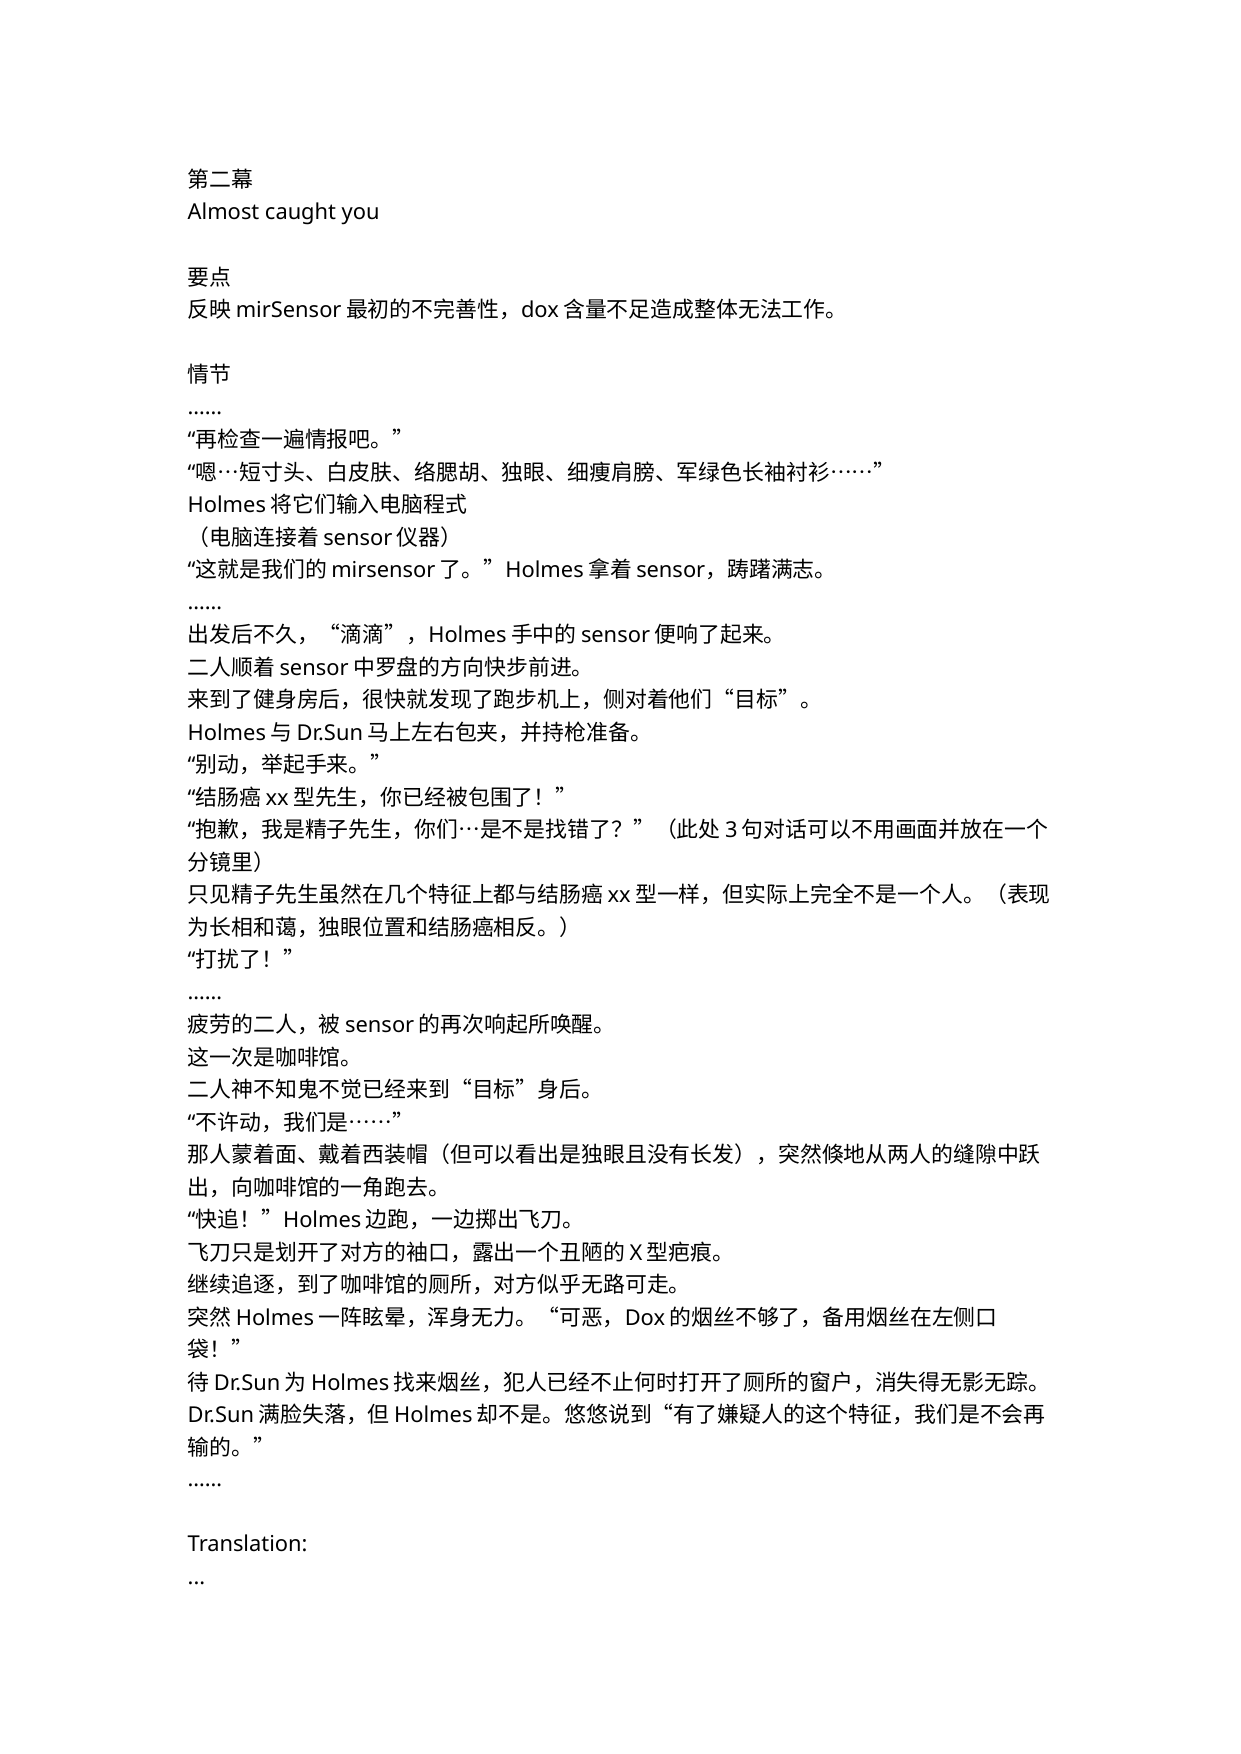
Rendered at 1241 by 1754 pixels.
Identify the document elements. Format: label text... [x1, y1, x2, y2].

text 二人顺着sensor中罗盘的方向快步前进。 [187, 649, 1053, 682]
text 突然Holmes一阵眩晕，浑身无力。“可恶，Dox的烟丝不够了，备用烟丝在左侧口袋！” [187, 1299, 1053, 1364]
text 情节 [187, 357, 1053, 389]
text 出发后不久，“滴滴”，Holmes手中的sensor便响了起来。 [187, 617, 1053, 649]
text Translation: [187, 1527, 1053, 1559]
text 二人神不知鬼不觉已经来到“目标”身后。 [187, 1072, 1053, 1104]
text 要点 [187, 259, 1053, 292]
text 第二幕 [187, 162, 1053, 194]
text “不许动，我们是……” [187, 1104, 1053, 1137]
text 来到了健身房后，很快就发现了跑步机上，侧对着他们“目标”。 [187, 682, 1053, 714]
text “抱歉，我是精子先生，你们…是不是找错了？”（此处3句对话可以不用画面并放在一个分镜里） [187, 812, 1053, 877]
text 飞刀只是划开了对方的袖口，露出一个丑陋的X型疤痕。 [187, 1234, 1053, 1267]
text 只见精子先生虽然在几个特征上都与结肠癌xx型一样，但实际上完全不是一个人。（表现为长相和蔼，独眼位置和结肠癌相反。） [187, 877, 1053, 942]
text Holmes与Dr.Sun马上左右包夹，并持枪准备。 [187, 714, 1053, 747]
text “别动，举起手来。” [187, 747, 1053, 779]
text 那人蒙着面、戴着西装帽（但可以看出是独眼且没有长发），突然倏地从两人的缝隙中跃出，向咖啡馆的一角跑去。 [187, 1137, 1053, 1202]
text ... [187, 1559, 1053, 1592]
text “这就是我们的mirsensor了。”Holmes拿着sensor，踌躇满志。 [187, 552, 1053, 584]
text （电脑连接着sensor仪器） [187, 519, 1053, 552]
text Holmes将它们输入电脑程式 [187, 487, 1053, 519]
text …… [187, 974, 1053, 1007]
text “打扰了！” [187, 942, 1053, 974]
text “结肠癌xx型先生，你已经被包围了！” [187, 779, 1053, 812]
text Almost caught you [187, 194, 1053, 227]
text …… [187, 1462, 1053, 1494]
text 继续追逐，到了咖啡馆的厕所，对方似乎无路可走。 [187, 1267, 1053, 1299]
text 待Dr.Sun为Holmes找来烟丝，犯人已经不止何时打开了厕所的窗户，消失得无影无踪。 [187, 1364, 1053, 1397]
text …… [187, 584, 1053, 617]
text “再检查一遍情报吧。” [187, 422, 1053, 454]
text 反映mirSensor最初的不完善性，dox含量不足造成整体无法工作。 [187, 292, 1053, 324]
text Dr.Sun满脸失落，但Holmes却不是。悠悠说到“有了嫌疑人的这个特征，我们是不会再输的。” [187, 1397, 1053, 1462]
text 这一次是咖啡馆。 [187, 1039, 1053, 1072]
text “嗯…短寸头、白皮肤、络腮胡、独眼、细痩肩膀、军绿色长袖衬衫……” [187, 454, 1053, 487]
text …… [187, 389, 1053, 422]
text “快追！”Holmes边跑，一边掷出飞刀。 [187, 1202, 1053, 1234]
text 疲劳的二人，被sensor的再次响起所唤醒。 [187, 1007, 1053, 1039]
